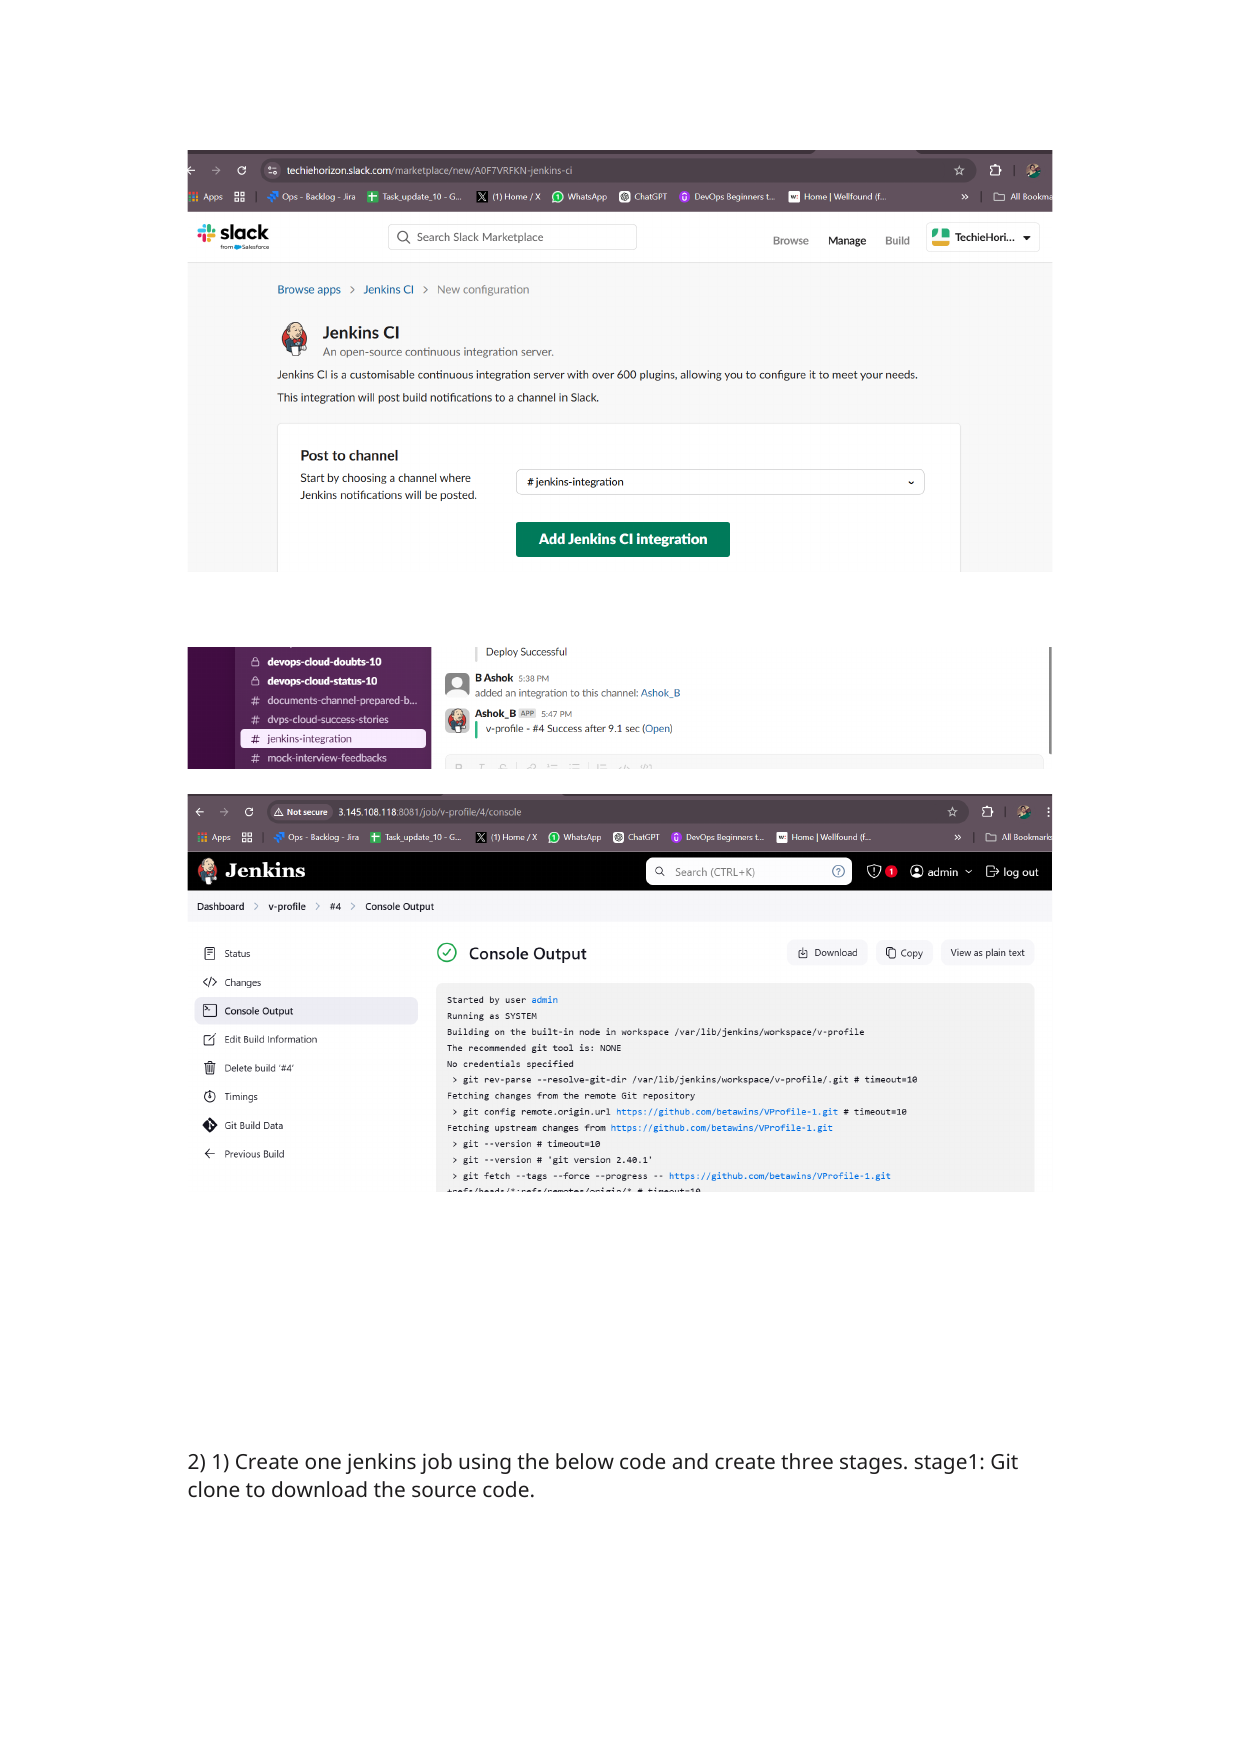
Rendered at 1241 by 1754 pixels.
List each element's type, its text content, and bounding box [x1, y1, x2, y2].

list 1) Create one jenkins job using the below code and create three stages. stage1: Git clone to download the source code. [187, 1447, 1053, 1504]
picture [187, 794, 1053, 1192]
picture [187, 647, 1052, 769]
picture [187, 150, 1053, 572]
